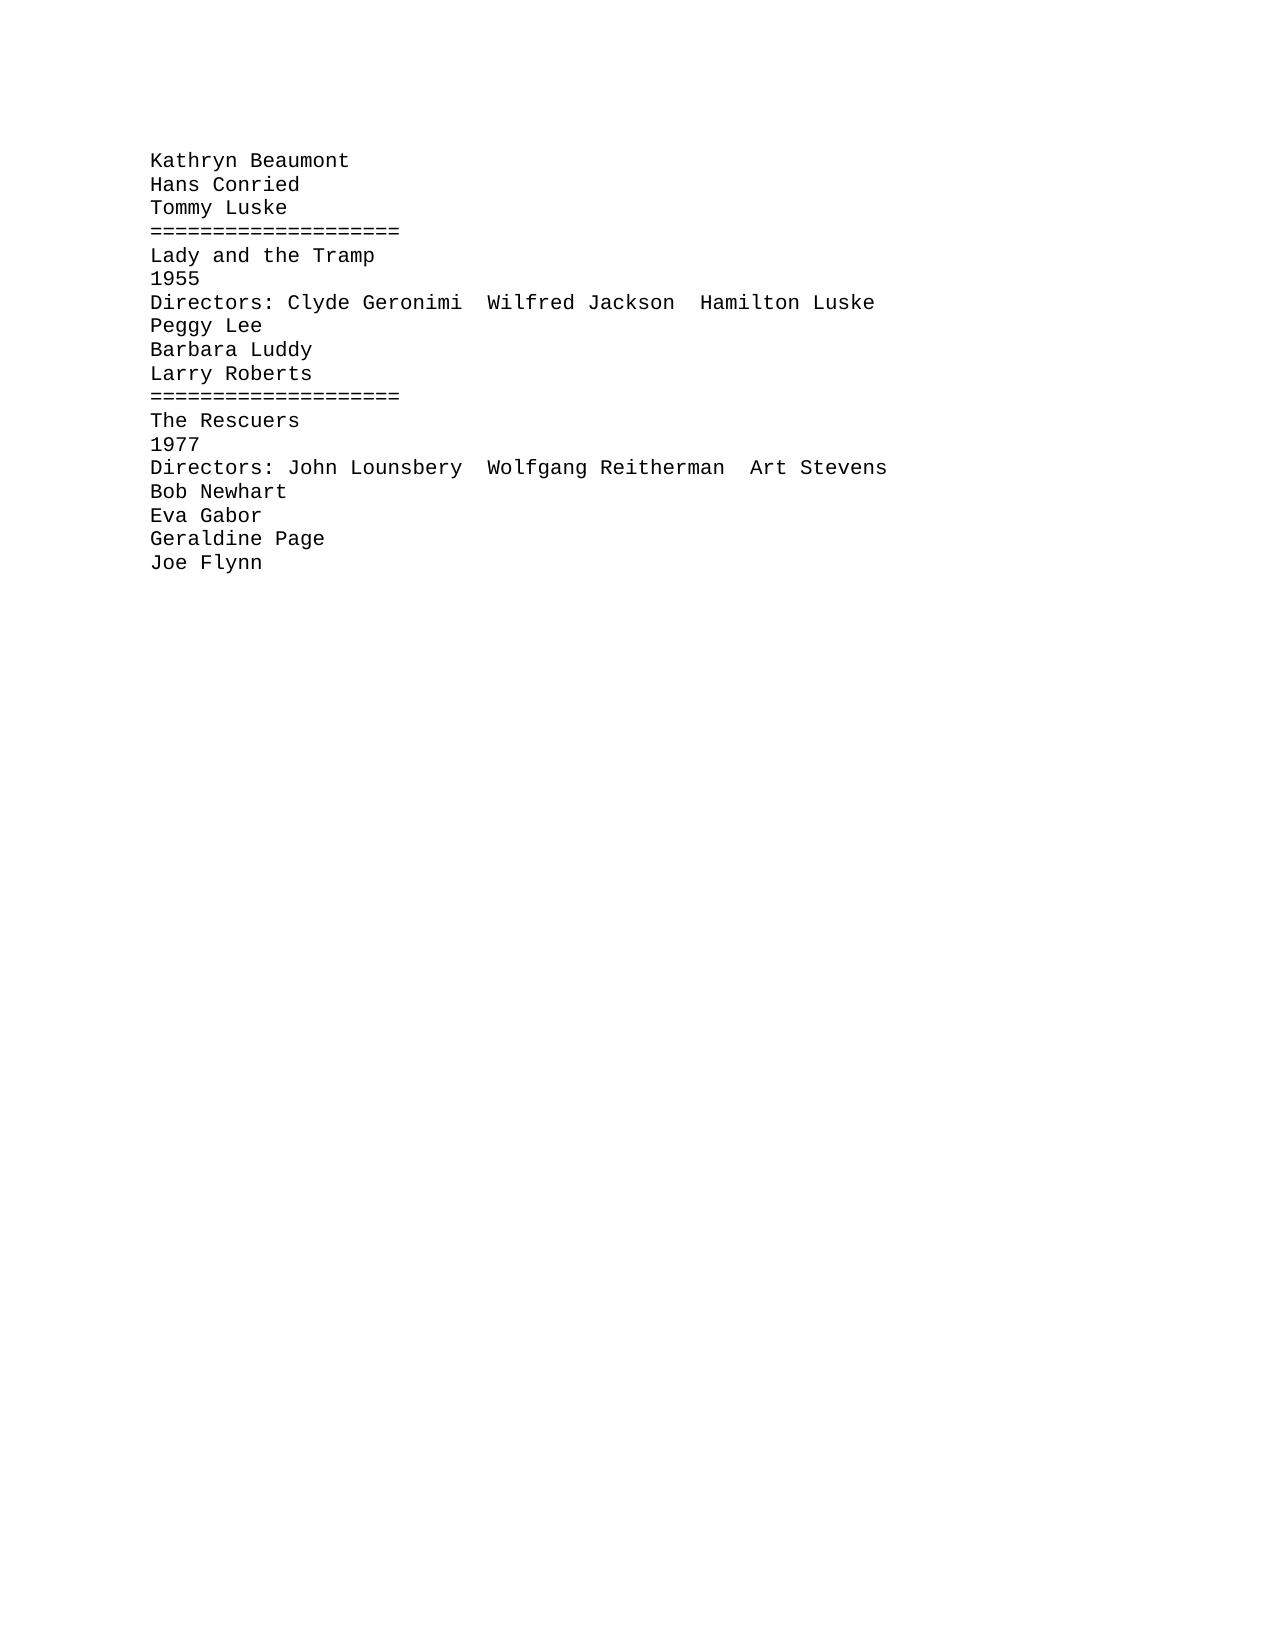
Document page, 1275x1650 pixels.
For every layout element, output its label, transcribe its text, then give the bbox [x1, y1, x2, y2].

text Hans Conried [150, 174, 1125, 197]
text Bob Newhart [150, 481, 1125, 505]
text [150, 292, 1125, 316]
text Geraldine Page [150, 528, 1125, 552]
text The Rescuers [150, 410, 1125, 434]
text ==================== [150, 386, 1125, 410]
text ==================== [150, 221, 1125, 244]
text Barbara Luddy [150, 339, 1125, 363]
text Joe Flynn [150, 552, 1125, 576]
text Larry Roberts [150, 363, 1125, 386]
text Eva Gabor [150, 505, 1125, 528]
text Peggy Lee [150, 316, 1125, 339]
text Kathryn Beaumont [150, 150, 1125, 174]
text Lady and the Tramp [150, 244, 1125, 268]
text Directors: John Lounsbery Wolfgang Reitherman Art Stevens [150, 457, 1125, 481]
text Tommy Luske [150, 197, 1125, 221]
text 1977 [150, 434, 1125, 457]
text 1955 [150, 268, 1125, 292]
